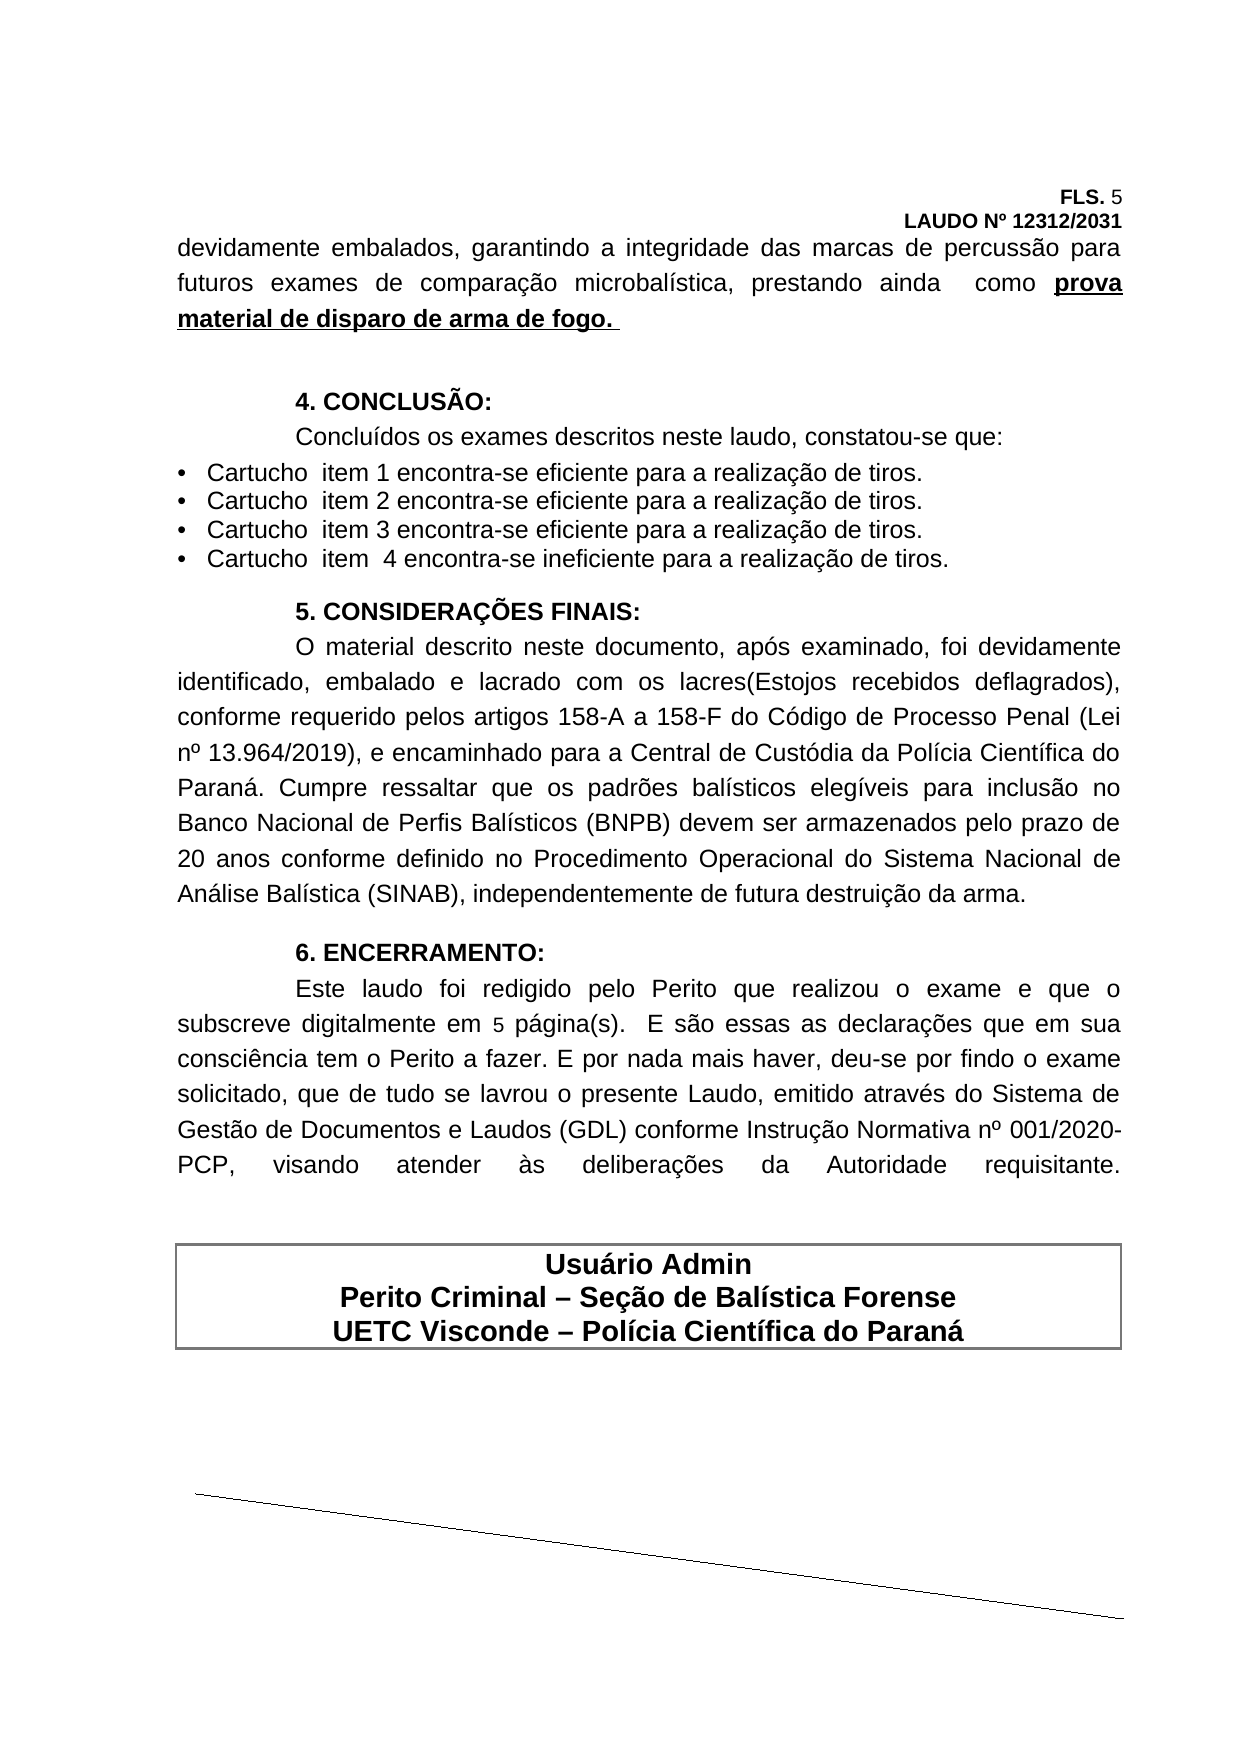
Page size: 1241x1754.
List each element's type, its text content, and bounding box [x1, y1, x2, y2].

text • Cartucho item 4 encontra-se ineficiente para a realização de tiros. [177, 544, 1122, 572]
text • Cartucho item 3 encontra-se eficiente para a realização de tiros. [177, 515, 1122, 544]
text O material descrito neste documento, após examinado, foi devidamente identificado, embalado e lacrado com os lacres(Estojos recebidos deflagrados), conforme requerido pelos artigos 158-A a 158-F do Código de Processo Penal (Lei nº 13.964/2019), e encaminhado para a Central de Custódia da Polícia Científica do Paraná. Cumpre ressaltar que os padrões balísticos elegíveis para inclusão no Banco Nacional de Perfis Balísticos (BNPB) devem ser armazenados pelo prazo de 20 anos conforme definido no Procedimento Operacional do Sistema Nacional de Análise Balística (SINAB), independentemente de futura destruição da arma. [177, 632, 1122, 908]
text • Cartucho item 1 encontra-se eficiente para a realização de tiros. [177, 457, 1122, 486]
text • Cartucho item 2 encontra-se eficiente para a realização de tiros. [177, 486, 1122, 515]
text 5. CONSIDERAÇÕES FINAIS: [177, 596, 1122, 625]
text Concluídos os exames descritos neste laudo, constatou-se que: [177, 422, 1122, 451]
table_header Usuário Admin Perito Criminal – Seção de Balística Forense UETC Visconde – Polícia Científica do Paraná [177, 1246, 1120, 1347]
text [177, 233, 1122, 332]
text 4. CONCLUSÃO: [177, 387, 1122, 416]
text 6. ENCERRAMENTO: [177, 938, 1122, 967]
text Este laudo foi redigido pelo Perito que realizou o exame e que o subscreve digitalmente em 1 página(s). E são essas as declarações que em sua consciência tem o Perito a fazer. E por nada mais haver, deu-se por findo o exame solicitado, que de tudo se lavrou o presente Laudo, emitido através do Sistema de Gestão de Documentos e Laudos (GDL) conforme Instrução Normativa nº 001/2020-PCP, visando atender às deliberações da Autoridade requisitante. [177, 973, 1122, 1238]
